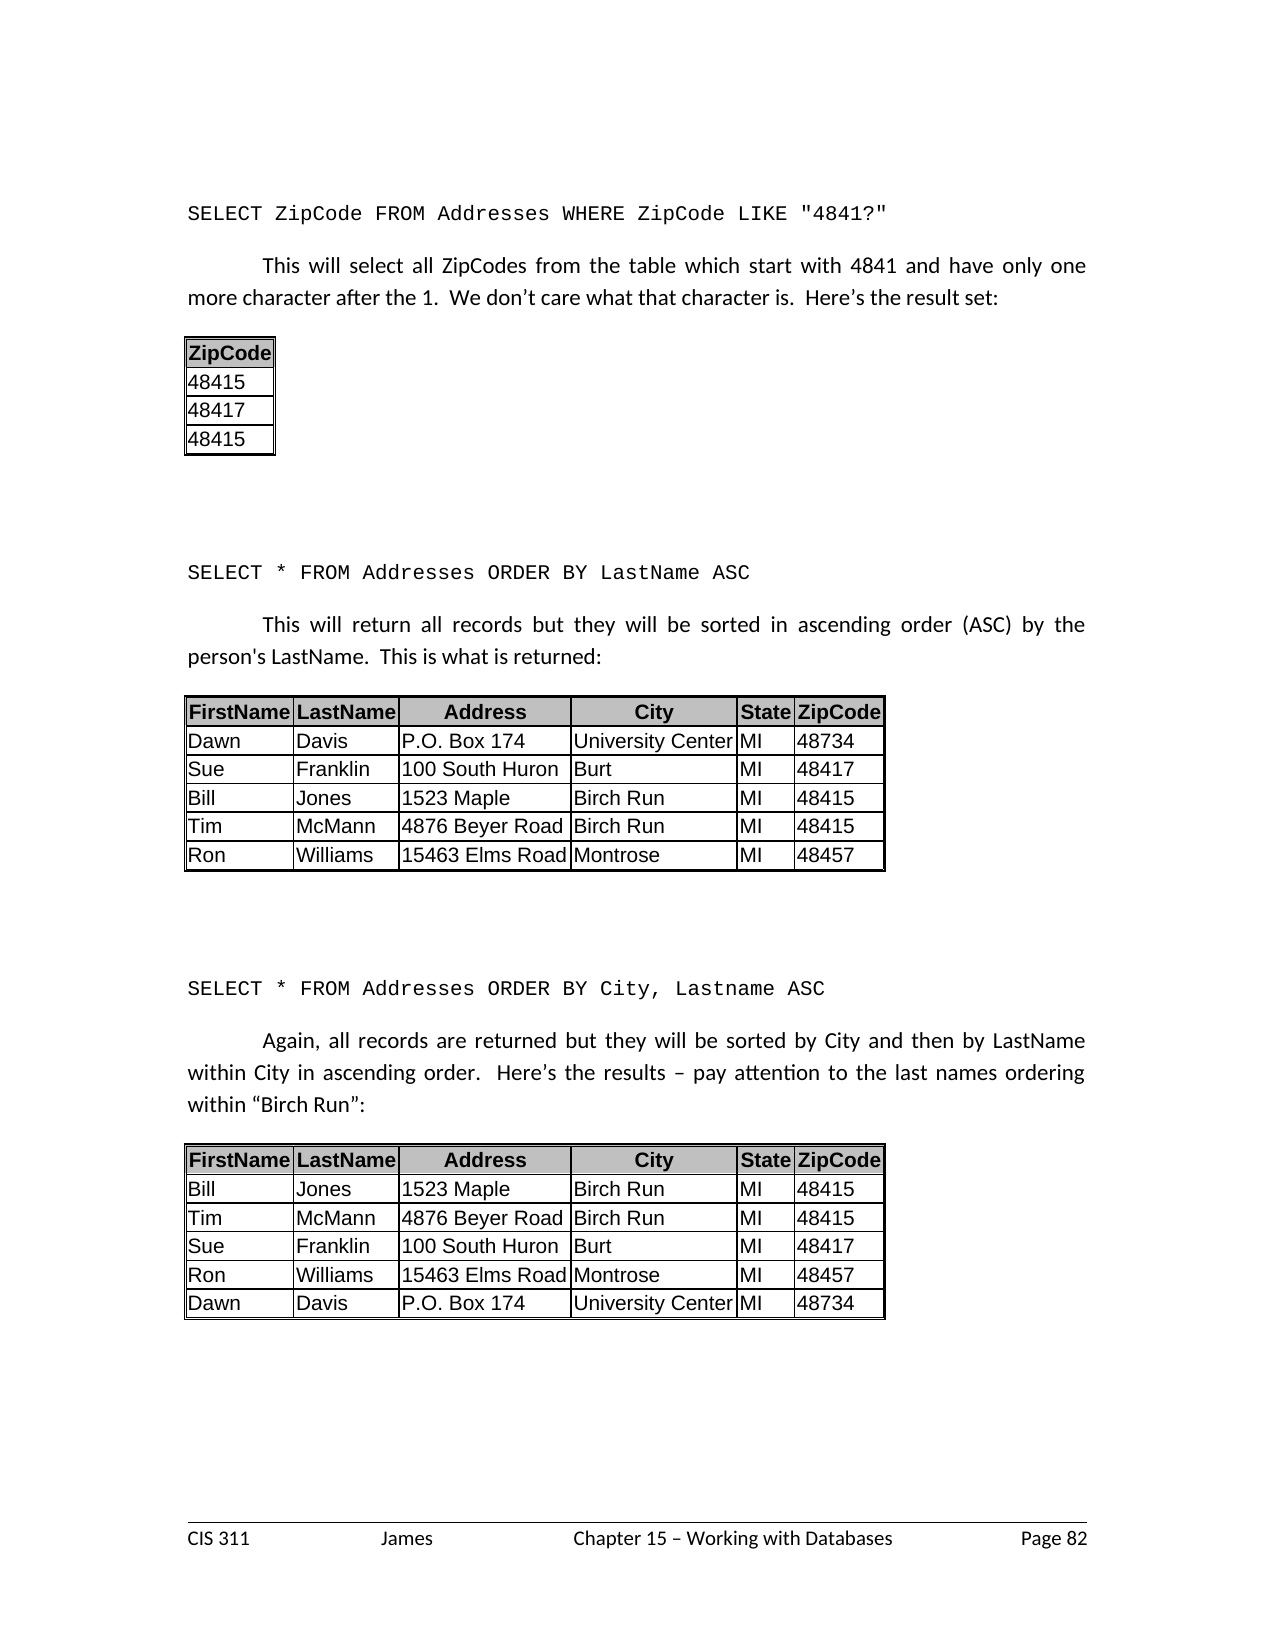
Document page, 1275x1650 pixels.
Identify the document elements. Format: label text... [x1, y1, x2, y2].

table_cell P.O. Box 174 [400, 1290, 570, 1317]
table_cell Ron [187, 1261, 293, 1288]
table_cell MI [738, 842, 794, 868]
table_cell Birch Run [572, 1175, 736, 1202]
table_cell Franklin [294, 756, 398, 783]
table_cell McMann [294, 813, 398, 840]
table_header State [738, 698, 794, 725]
table_cell Tim [187, 813, 293, 840]
table_cell 48415 [795, 1175, 883, 1202]
table_cell Montrose [572, 842, 736, 868]
text This will return all records but they will be sorted in ascending order (ASC) by the person's LastName. This is what is returned: [187, 610, 1087, 670]
table_header Address [400, 698, 570, 725]
table_cell MI [738, 727, 794, 754]
table_cell 48734 [795, 727, 883, 754]
table_cell Williams [294, 842, 398, 868]
text This will select all ZipCodes from the table which start with 4841 and have only one more character after the 1. We don’t care what that character is. Here’s the result set: [187, 251, 1087, 311]
text SELECT * FROM Addresses ORDER BY LastName ASC [187, 562, 1087, 585]
table_cell Ron [187, 842, 293, 868]
table_cell Burt [572, 1232, 736, 1259]
table_cell Birch Run [572, 784, 736, 811]
table_cell McMann [294, 1204, 398, 1231]
table_cell MI [738, 1261, 794, 1288]
table_cell Jones [294, 784, 398, 811]
table_cell 48417 [187, 397, 273, 424]
table_cell 48457 [795, 842, 883, 868]
table_cell University Center [572, 1290, 736, 1317]
table_cell Birch Run [572, 813, 736, 840]
table_cell 48415 [795, 784, 883, 811]
table_cell Birch Run [572, 1204, 736, 1231]
table_header ZipCode [795, 1147, 883, 1173]
table_cell 4876 Beyer Road [400, 1204, 570, 1231]
table_cell Tim [187, 1204, 293, 1231]
table_cell Burt [572, 756, 736, 783]
text SELECT ZipCode FROM Addresses WHERE ZipCode LIKE "4841?" [187, 203, 1087, 227]
text SELECT * FROM Addresses ORDER BY City, Lastname ASC [187, 978, 1087, 1001]
table_header Address [400, 1147, 570, 1173]
table_cell 15463 Elms Road [400, 842, 570, 868]
table_header LastName [294, 1147, 398, 1173]
table_cell 48417 [795, 1232, 883, 1259]
table_cell 48417 [795, 756, 883, 783]
table_cell Dawn [187, 727, 293, 754]
table_cell Montrose [572, 1261, 736, 1288]
table_cell 48415 [187, 368, 273, 395]
table_cell MI [738, 756, 794, 783]
table_header ZipCode [795, 698, 883, 725]
table_cell 48415 [795, 1204, 883, 1231]
table_cell MI [738, 1204, 794, 1231]
text Again, all records are returned but they will be sorted by City and then by LastName within City in ascending order. Here’s the results – pay attention to the last names ordering within “Birch Run”: [187, 1026, 1087, 1118]
table_header State [738, 1147, 794, 1173]
table_cell Sue [187, 1232, 293, 1259]
table_cell 48415 [187, 426, 273, 452]
table_cell 48415 [795, 813, 883, 840]
table_cell 4876 Beyer Road [400, 813, 570, 840]
table_cell 1523 Maple [400, 784, 570, 811]
table_cell Davis [294, 727, 398, 754]
table_cell Davis [294, 1290, 398, 1317]
table_cell Dawn [187, 1290, 293, 1317]
table_cell 15463 Elms Road [400, 1261, 570, 1288]
table_header City [572, 1147, 736, 1173]
table_cell Williams [294, 1261, 398, 1288]
table_header ZipCode [187, 340, 273, 367]
table_cell P.O. Box 174 [400, 727, 570, 754]
table_cell 100 South Huron [400, 1232, 570, 1259]
table_cell MI [738, 1232, 794, 1259]
table_header City [572, 698, 736, 725]
table_cell 48457 [795, 1261, 883, 1288]
table_cell Jones [294, 1175, 398, 1202]
table_cell 100 South Huron [400, 756, 570, 783]
table_header FirstName [187, 1147, 293, 1173]
table_cell MI [738, 813, 794, 840]
table_header FirstName [187, 698, 293, 725]
table_cell 48734 [795, 1290, 883, 1317]
table_cell MI [738, 784, 794, 811]
table_cell Sue [187, 756, 293, 783]
table_cell University Center [572, 727, 736, 754]
table_cell MI [738, 1290, 794, 1317]
table_cell Bill [187, 1175, 293, 1202]
table_cell 1523 Maple [400, 1175, 570, 1202]
table_cell MI [738, 1175, 794, 1202]
table_cell Franklin [294, 1232, 398, 1259]
table_cell Bill [187, 784, 293, 811]
table_header LastName [294, 698, 398, 725]
